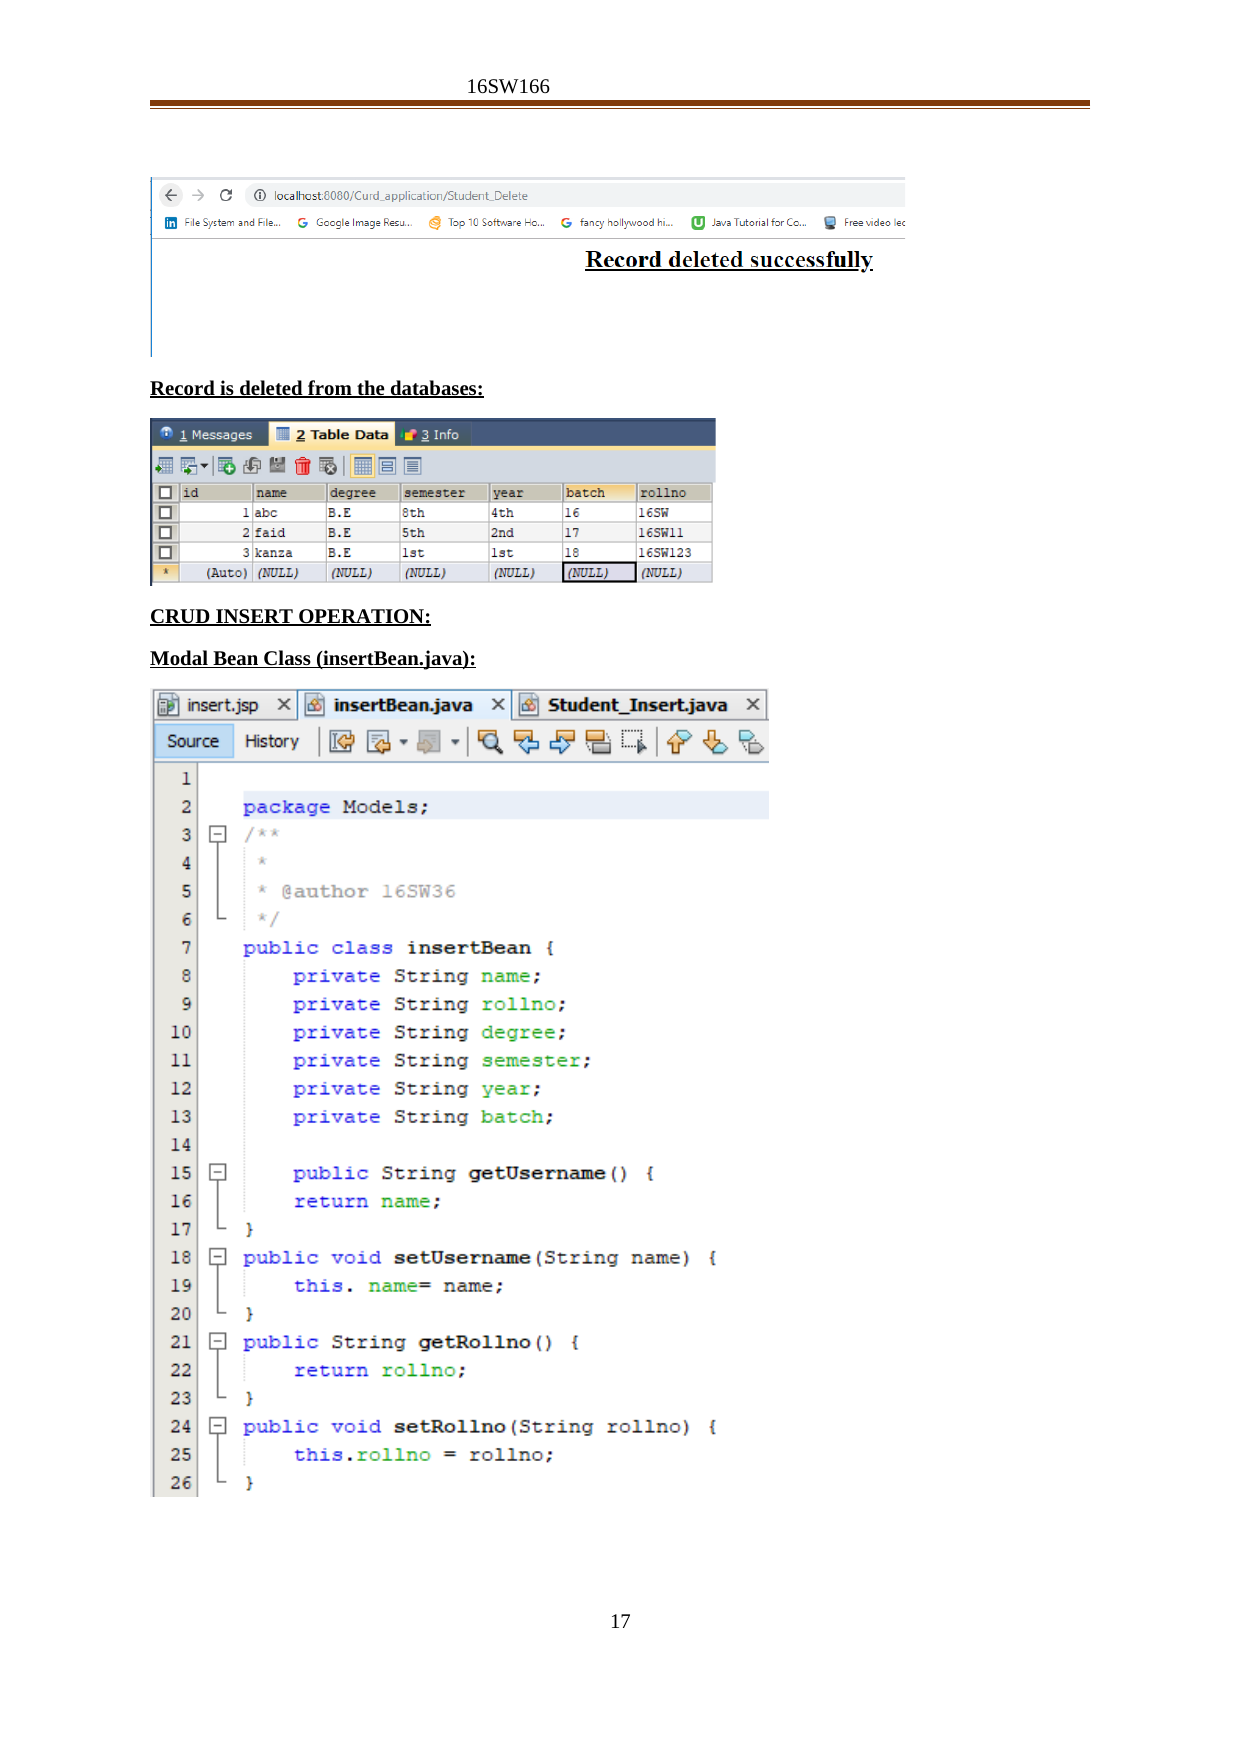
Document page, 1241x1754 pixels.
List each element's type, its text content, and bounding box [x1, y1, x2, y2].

picture [150, 418, 716, 586]
text Modal Bean Class (insertBean.java): [150, 646, 1090, 670]
text Record is deleted from the databases: [150, 375, 1090, 399]
picture [150, 177, 906, 357]
text CRUD INSERT OPERATION: [150, 604, 1090, 628]
picture [150, 688, 769, 1497]
